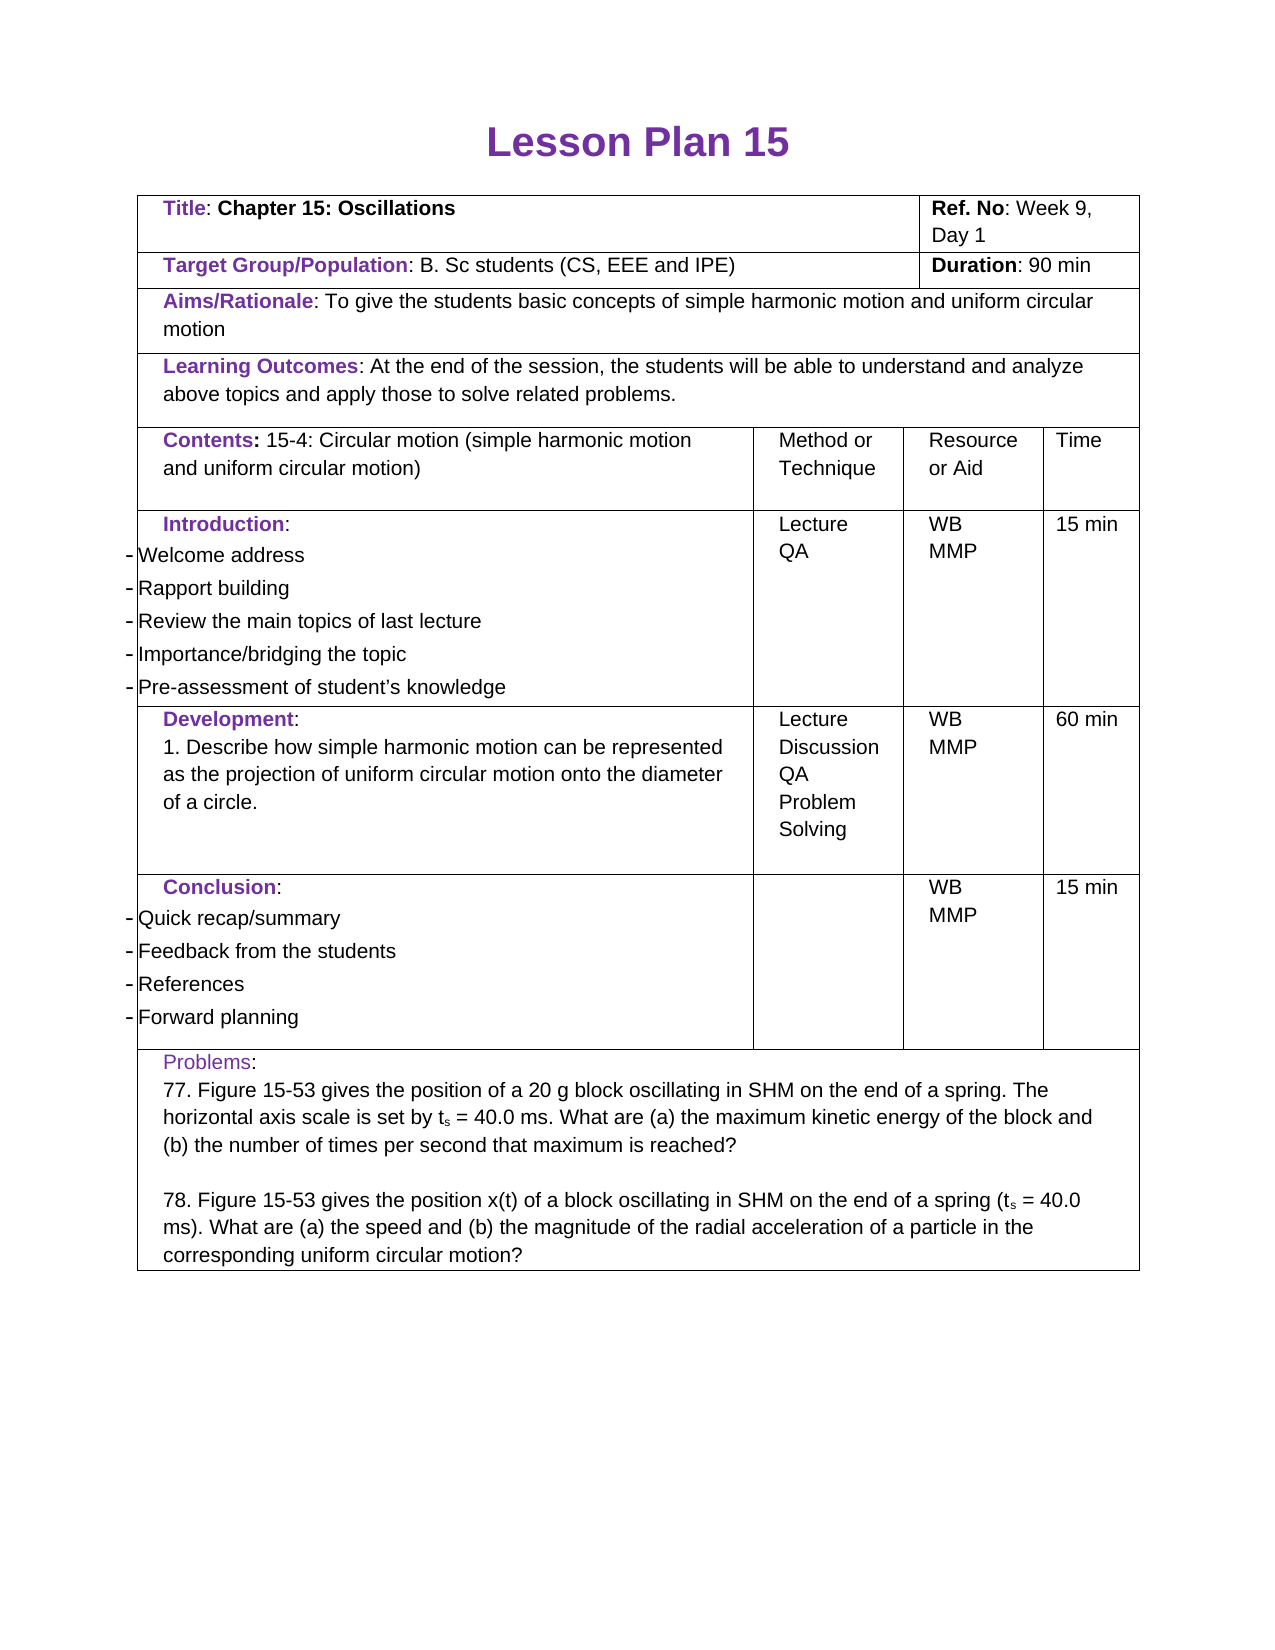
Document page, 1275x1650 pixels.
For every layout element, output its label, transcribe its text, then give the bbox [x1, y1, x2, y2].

table_cell [754, 875, 903, 1049]
table_cell Time [1044, 428, 1139, 510]
table_cell Introduction: Welcome address Rapport building Review the main topics of last lecture Importance/bridging the topic Pre-assessment of student’s knowledge [138, 511, 753, 706]
table_cell Lecture QA [754, 511, 903, 706]
table_cell WB MMP [904, 511, 1043, 706]
table_header Title: Chapter 15: Oscillations [138, 196, 919, 252]
table_cell Conclusion: Quick recap/summary Feedback from the students References Forward planning [138, 875, 753, 1049]
table_cell 15 min [1044, 875, 1139, 1049]
table_cell Aims/Rationale: To give the students basic concepts of simple harmonic motion and uniform circular motion [138, 289, 1139, 353]
table_cell 60 min [1044, 707, 1139, 874]
table_cell Duration: 90 min [920, 253, 1139, 288]
table_cell Contents: 15-4: Circular motion (simple harmonic motion and uniform circular motion) [138, 428, 753, 510]
table_cell WB MMP [904, 707, 1043, 874]
table_cell Lecture Discussion QA Problem Solving [754, 707, 903, 874]
table_cell WB MMP [904, 875, 1043, 1049]
text Lesson Plan 15 [380, 118, 895, 166]
table_cell Method or Technique [754, 428, 903, 510]
table_cell 15 min [1044, 511, 1139, 706]
table_header Ref. No: Week 9, Day 1 [920, 196, 1139, 252]
table_cell Resource or Aid [904, 428, 1043, 510]
table_cell Development: 1. Describe how simple harmonic motion can be represented as the projection of uniform circular motion onto the diameter of a circle. [138, 707, 753, 874]
table_cell Target Group/Population: B. Sc students (CS, EEE and IPE) [138, 253, 919, 288]
table_cell Learning Outcomes: At the end of the session, the students will be able to understand and analyze above topics and apply those to solve related problems. [138, 354, 1139, 427]
